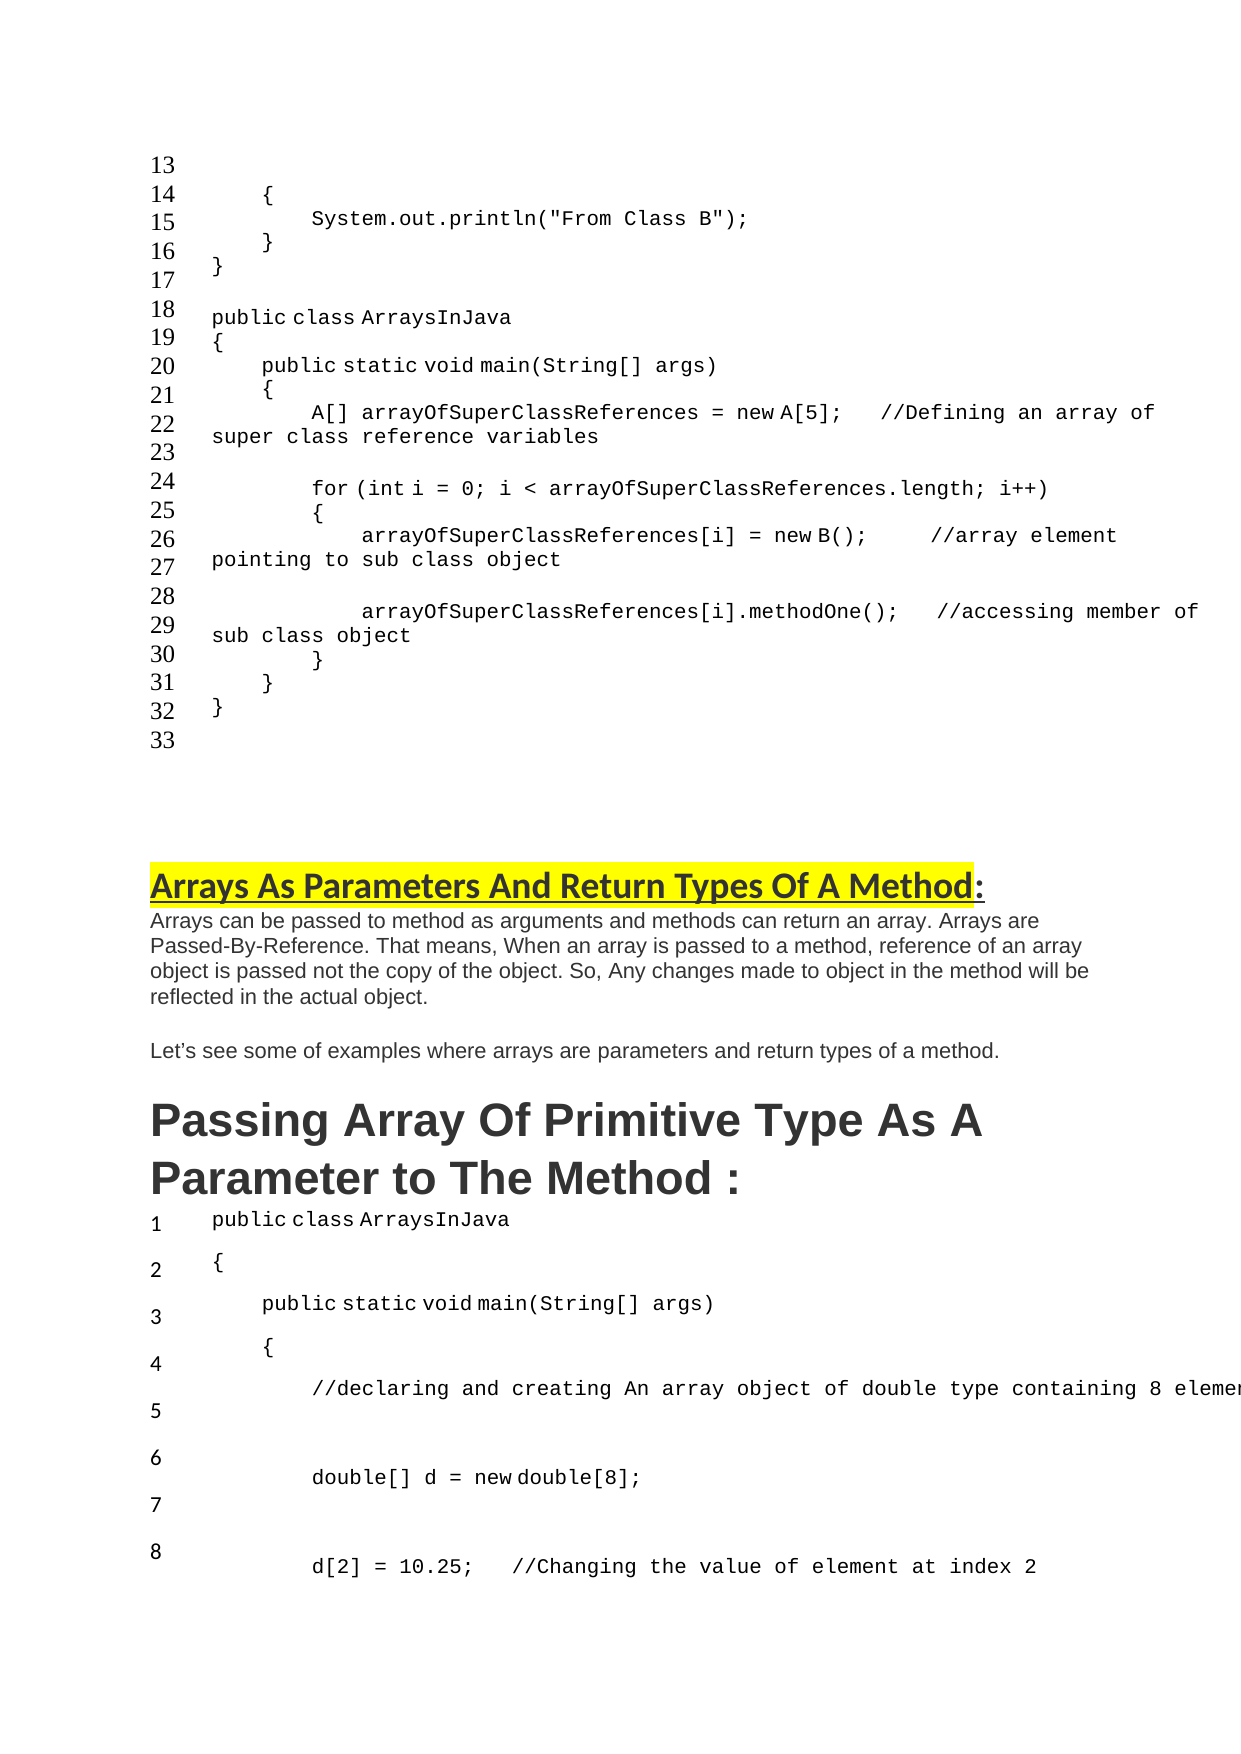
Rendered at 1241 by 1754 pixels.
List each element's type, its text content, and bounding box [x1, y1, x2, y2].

subtitle Arrays As Parameters And Return Types Of A Method: [974, 862, 1090, 908]
subtitle Passing Array Of Primitive Type As A Parameter to The Method : [150, 1092, 1090, 1204]
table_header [150, 150, 211, 754]
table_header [150, 1209, 212, 1599]
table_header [211, 150, 1213, 754]
text Arrays can be passed to method as arguments and methods can return an array. Arrays are Passed-By-Reference. That means, When an array is passed to a method, reference of an array object is passed not the copy of the object. So, Any changes made to object in the method will be reflected in the actual object. [150, 908, 1090, 1009]
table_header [212, 1209, 1240, 1599]
text Let’s see some of examples where arrays are parameters and return types of a method. [150, 1038, 1090, 1063]
